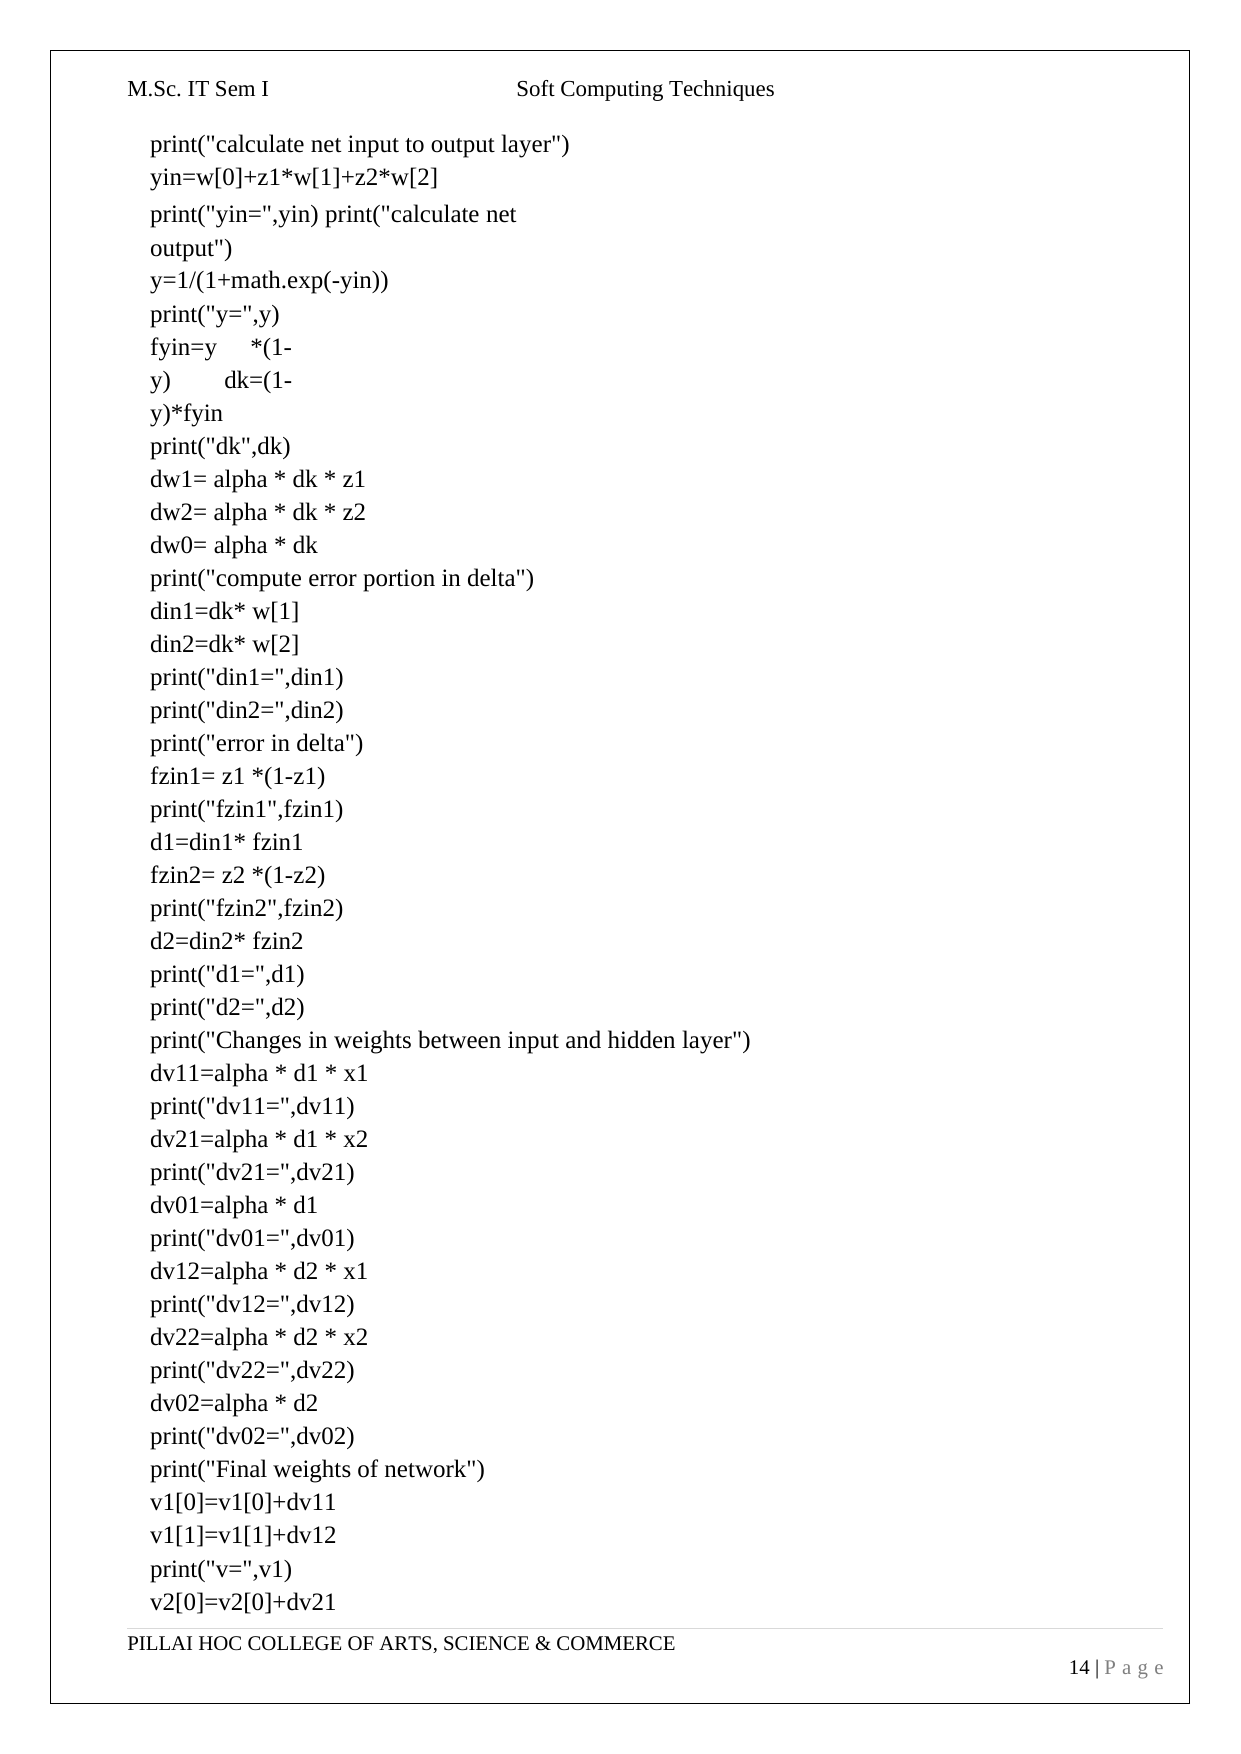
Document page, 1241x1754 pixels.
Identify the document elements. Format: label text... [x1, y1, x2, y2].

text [150, 1554, 338, 1615]
text print("dv11=",dv11) dv21=alpha * d1 * x2 print("dv21=",dv21) dv01=alpha * d1 print("dv01=",dv01) dv12=alpha * d2 * x1 print("dv12=",dv12) dv22=alpha * d2 * x2 print("dv22=",dv22) dv02=alpha * d2 print("dv02=",dv02) [150, 1091, 370, 1450]
text print("calculate net input to output layer") yin=w[0]+z1*w[1]+z2*w[2] [150, 129, 571, 191]
text fyin=y *(1- y) dk=(1-y)*fyin print("dk",dk) [150, 332, 292, 459]
text print("Final weights of network") v1[0]=v1[0]+dv11 v1[1]=v1[1]+dv12 [150, 1454, 487, 1549]
text print("yin=",yin) print("calculate net output") [150, 199, 571, 261]
text print("compute error portion in delta") din1=dk* w[1] [150, 563, 536, 624]
text dw1= alpha * dk * z1 dw2= alpha * dk * z2 dw0= alpha * dk [150, 464, 366, 558]
text print("Changes in weights between input and hidden layer") dv11=alpha * d1 * x1 [150, 1025, 751, 1087]
text print("d2=",d2) [150, 992, 1163, 1021]
text din2=dk* w[2] print("din1=",din1) print("din2=",din2) print("error in delta") fzin1= z1 *(1-z1) print("fzin1",fzin1) d1=din1* fzin1 fzin2= z2 *(1-z2) print("fzin2",fzin2) d2=din2* fzin2 print("d1=",d1) [150, 629, 365, 988]
text y=1/(1+math.exp(-yin)) print("y=",y) [150, 266, 390, 327]
